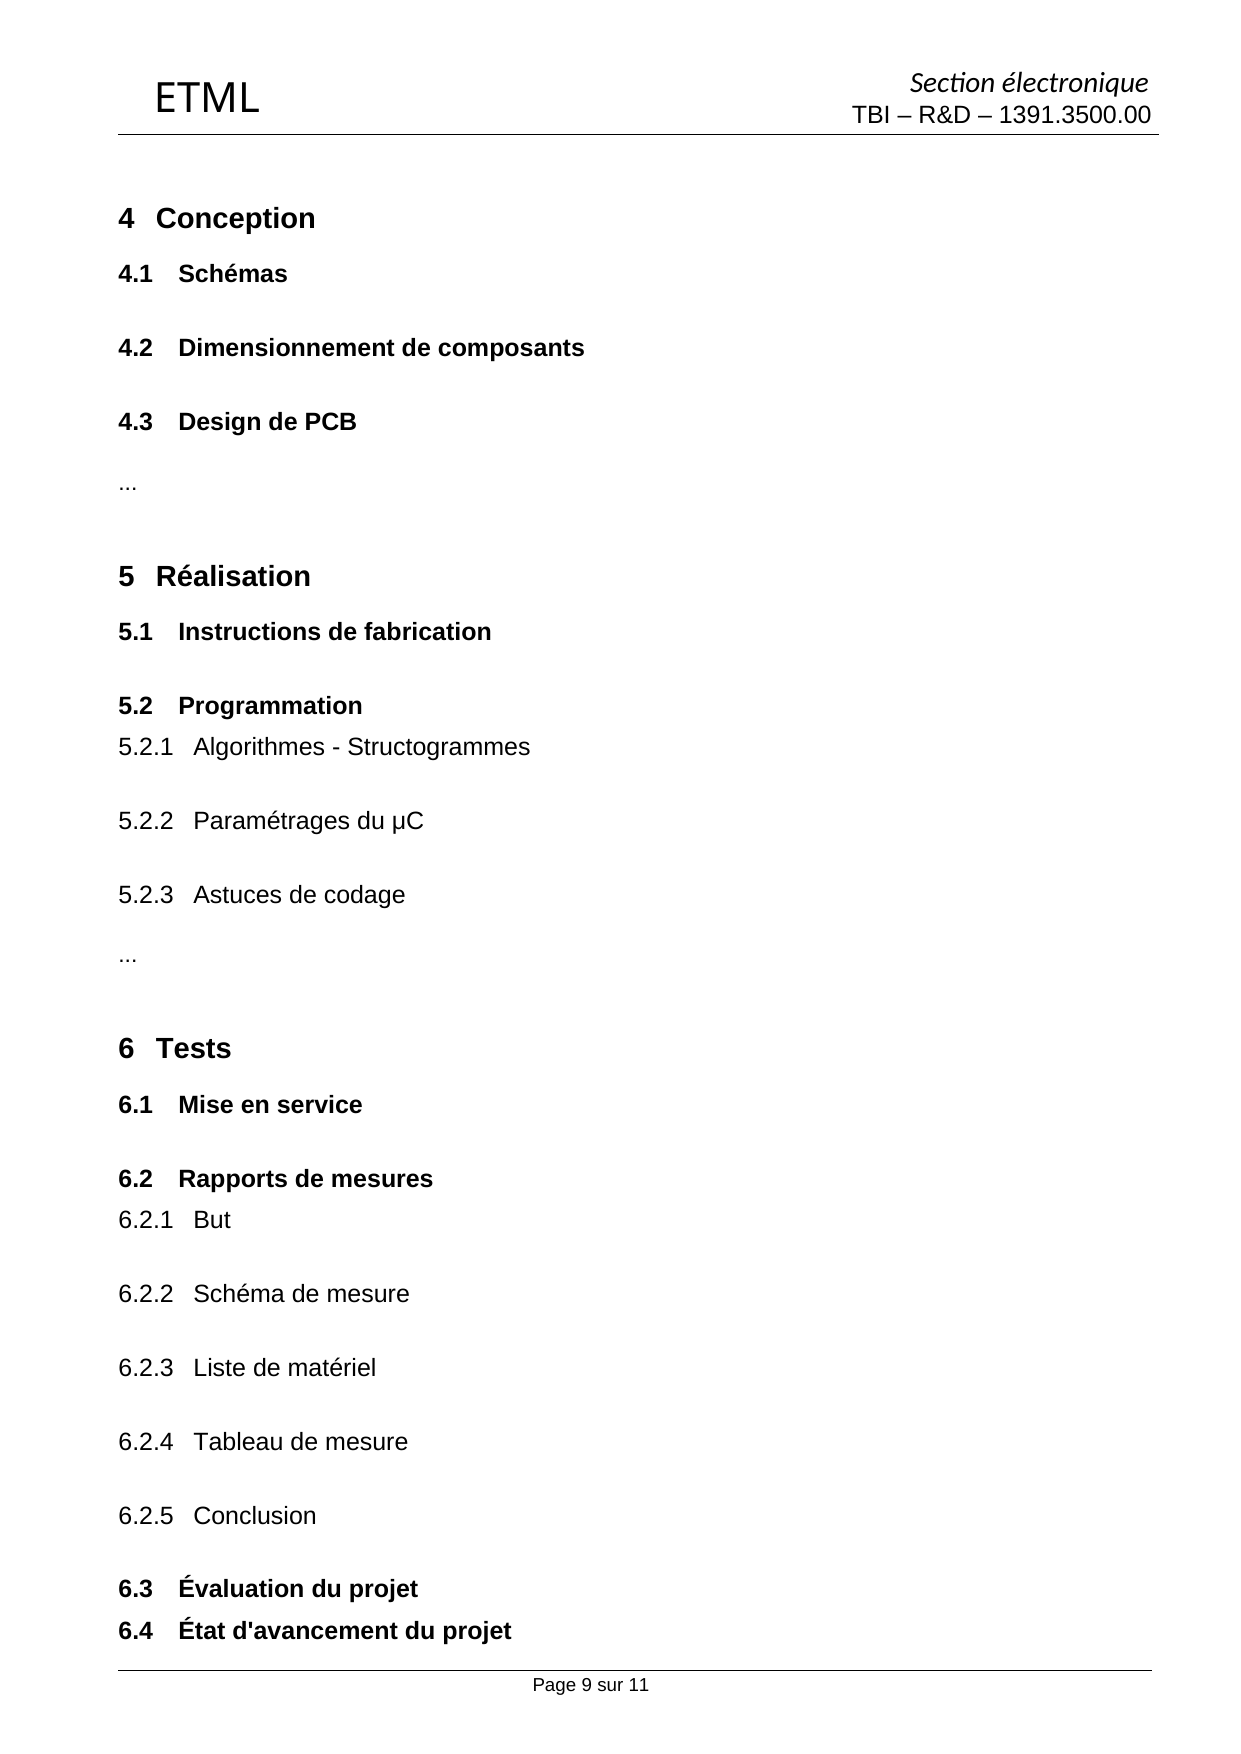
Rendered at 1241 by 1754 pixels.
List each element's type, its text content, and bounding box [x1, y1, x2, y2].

text ... [118, 941, 1152, 968]
subtitle Mise en service [118, 1090, 1152, 1119]
subtitle Liste de matériel [118, 1353, 1152, 1382]
subtitle État d'avancement du projet [118, 1616, 1152, 1644]
subtitle Design de PCB [118, 407, 1152, 436]
subtitle Programmation [118, 691, 1152, 720]
subtitle Évaluation du projet [118, 1574, 1152, 1603]
subtitle Schémas [118, 259, 1152, 288]
subtitle Paramétrages du μC [118, 806, 1152, 835]
subtitle Algorithmes - Structogrammes [118, 732, 1152, 761]
subtitle Tableau de mesure [118, 1427, 1152, 1456]
subtitle Conclusion [118, 1501, 1152, 1529]
subtitle Schéma de mesure [118, 1279, 1152, 1308]
subtitle Réalisation [118, 559, 1152, 592]
subtitle Conception [118, 201, 1152, 234]
subtitle Astuces de codage [118, 880, 1152, 909]
subtitle Rapports de mesures [118, 1164, 1152, 1193]
subtitle Instructions de fabrication [118, 617, 1152, 646]
subtitle Tests [118, 1032, 1152, 1065]
text ... [118, 468, 1152, 495]
subtitle But [118, 1205, 1152, 1234]
subtitle Dimensionnement de composants [118, 333, 1152, 362]
